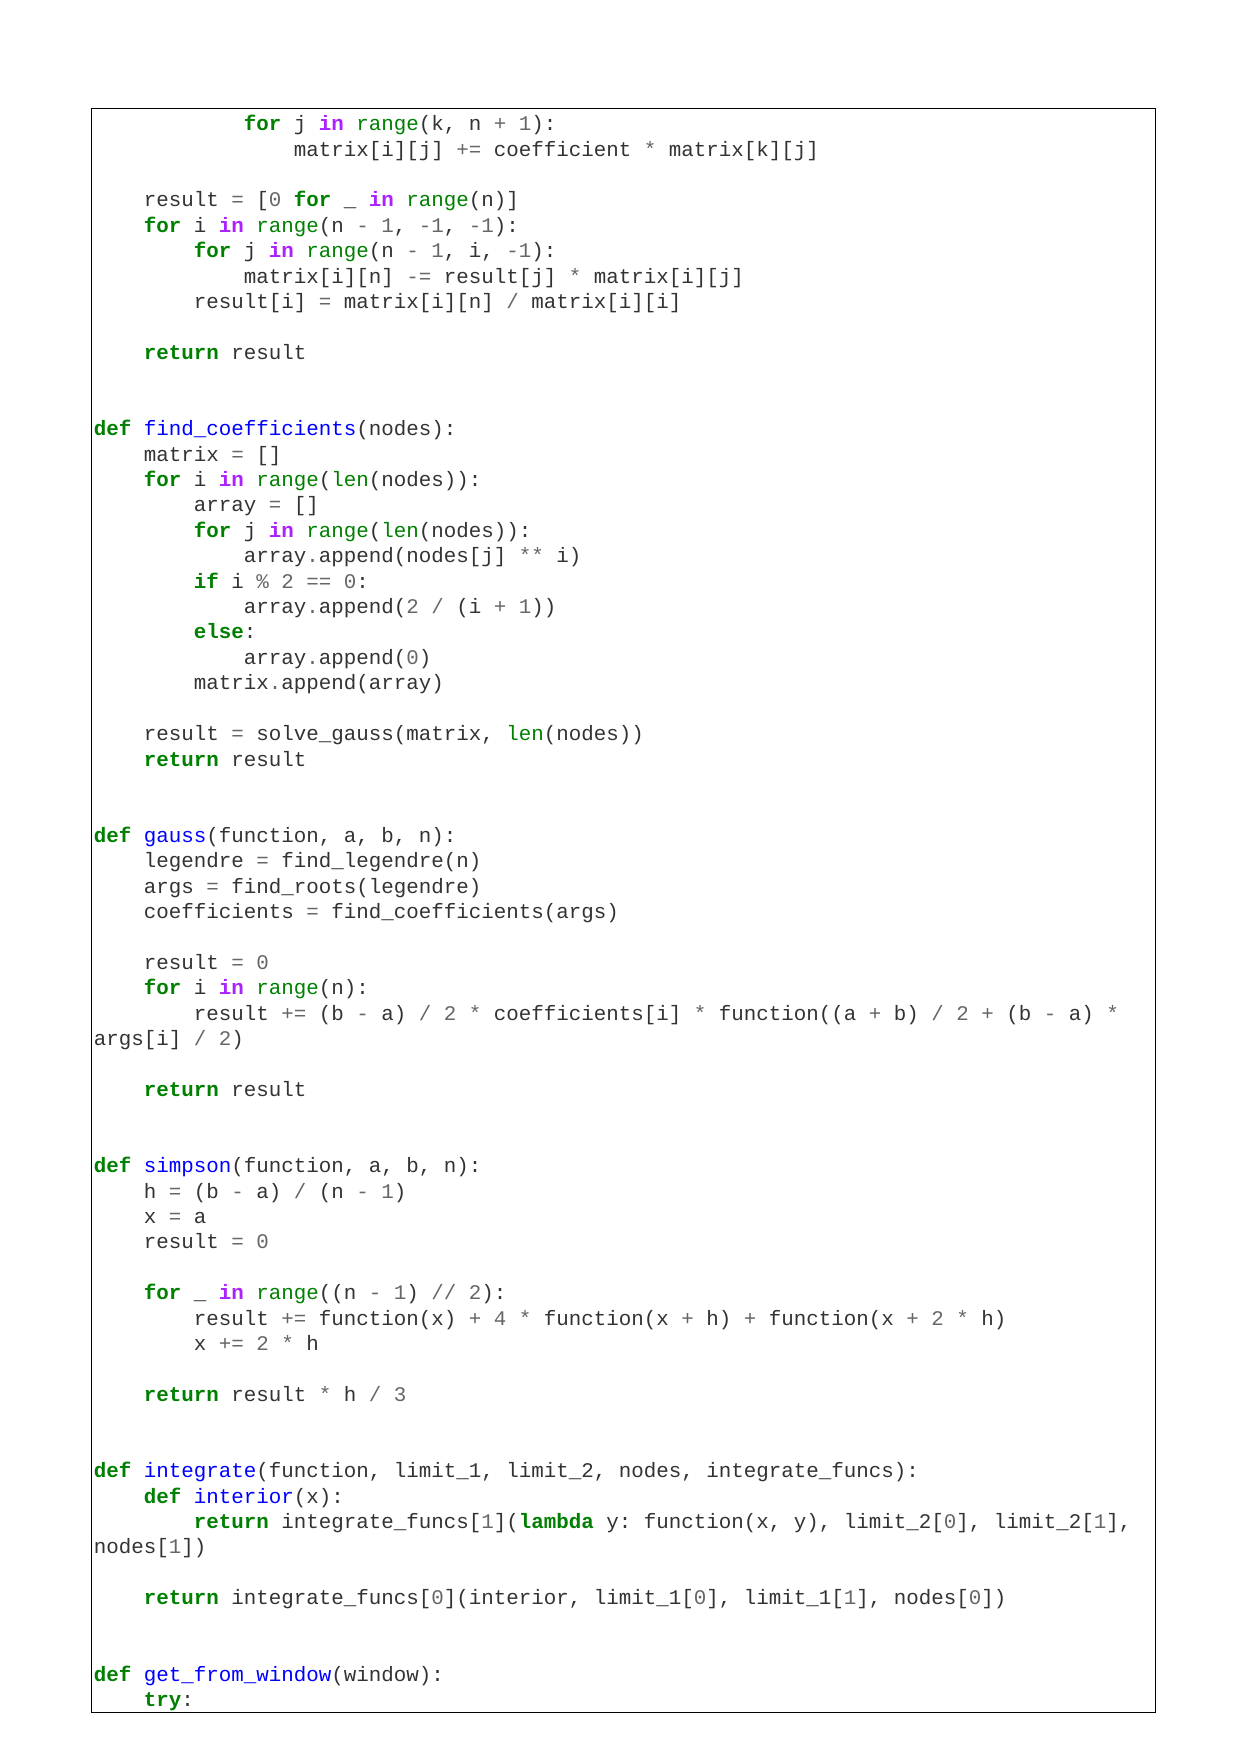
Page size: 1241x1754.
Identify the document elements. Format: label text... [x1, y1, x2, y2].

text matrix = [] [94, 442, 1153, 467]
text def get_from_window(window): [94, 1662, 1153, 1687]
text coefficients = find_coefficients(args) [94, 899, 1153, 925]
text def gauss(function, a, b, n): [94, 823, 1153, 848]
text for _ in range((n - 1) // 2): [94, 1281, 1153, 1306]
text array.append(0) [94, 645, 1153, 671]
text array.append(nodes[j] ** i) [94, 543, 1153, 569]
text h = (b - a) / (n - 1) [94, 1179, 1153, 1204]
text for i in range(len(nodes)): [94, 467, 1153, 493]
text matrix[i][n] -= result[j] * matrix[i][j] [94, 264, 1153, 289]
text try: [94, 1687, 1153, 1712]
text legendre = find_legendre(n) [94, 848, 1153, 874]
text def integrate(function, limit_1, limit_2, nodes, integrate_funcs): [94, 1458, 1153, 1484]
text return integrate_funcs[0](interior, limit_1[0], limit_1[1], nodes[0]) [94, 1586, 1153, 1611]
text args = find_roots(legendre) [94, 874, 1153, 899]
text def simpson(function, a, b, n): [94, 1153, 1153, 1179]
text for i in range(n): [94, 976, 1153, 1001]
text result = solve_gauss(matrix, len(nodes)) [94, 721, 1153, 747]
text array.append(2 / (i + 1)) [94, 594, 1153, 620]
text x += 2 * h [94, 1331, 1153, 1357]
text for j in range(n - 1, i, -1): [94, 238, 1153, 264]
text result += function(x) + 4 * function(x + h) + function(x + 2 * h) [94, 1306, 1153, 1331]
text array = [] [94, 493, 1153, 518]
text result += (b - a) / 2 * coefficients[i] * function((a + b) / 2 + (b - a) * args[i] / 2) [94, 1001, 1153, 1052]
text result = 0 [94, 1230, 1153, 1255]
text return result [94, 340, 1153, 366]
text for j in range(k, n + 1): [92, 109, 1155, 137]
text return result * h / 3 [94, 1382, 1153, 1408]
text result = [0 for _ in range(n)] [94, 188, 1153, 213]
text else: [94, 620, 1153, 645]
text def find_coefficients(nodes): [94, 416, 1153, 442]
text return result [94, 747, 1153, 772]
text for i in range(n - 1, -1, -1): [94, 213, 1153, 238]
text x = a [94, 1204, 1153, 1230]
text result = 0 [94, 950, 1153, 976]
text def interior(x): [94, 1484, 1153, 1509]
text for j in range(len(nodes)): [94, 518, 1153, 543]
text return result [94, 1077, 1153, 1103]
text matrix.append(array) [94, 671, 1153, 696]
text if i % 2 == 0: [94, 569, 1153, 594]
text return integrate_funcs[1](lambda y: function(x, y), limit_2[0], limit_2[1], nodes[1]) [94, 1509, 1153, 1560]
text matrix[i][j] += coefficient * matrix[k][j] [94, 137, 1153, 162]
text result[i] = matrix[i][n] / matrix[i][i] [94, 289, 1153, 315]
